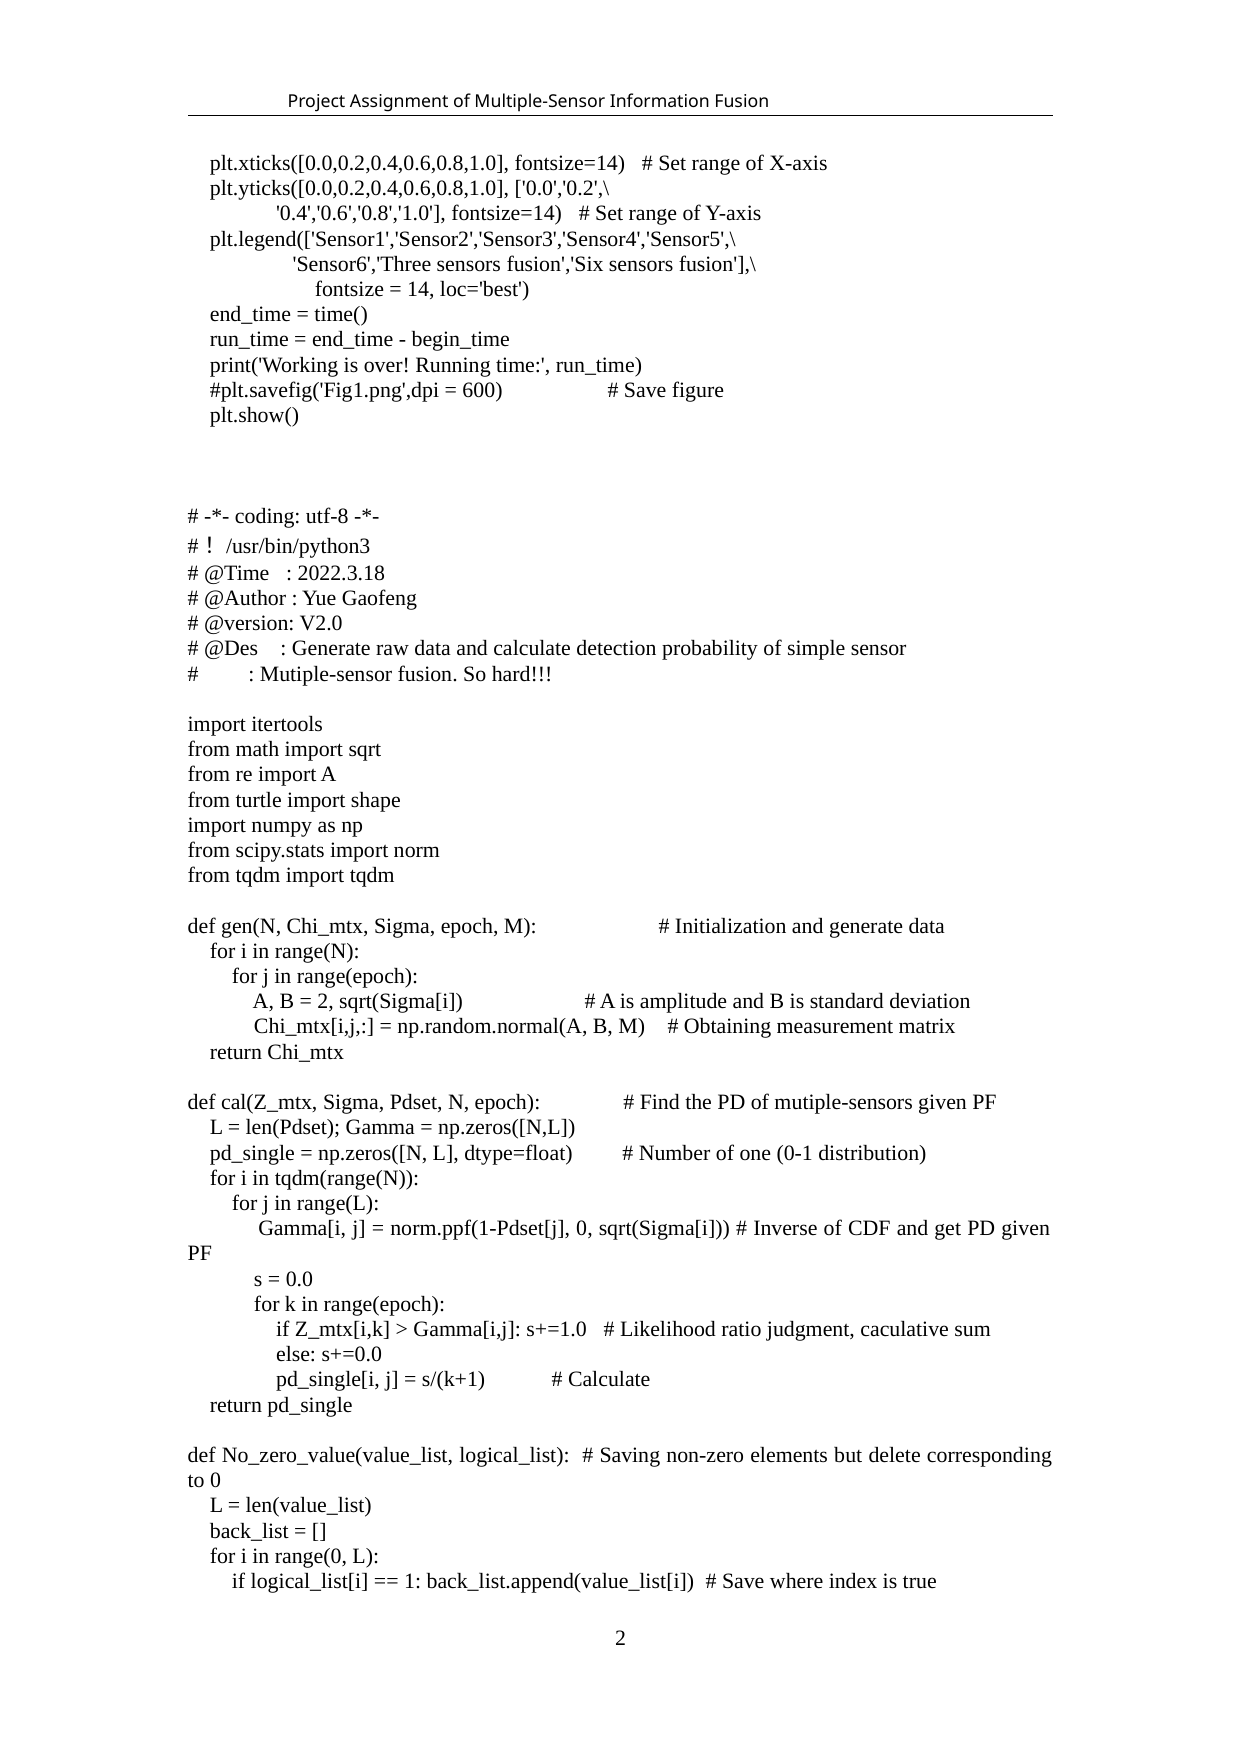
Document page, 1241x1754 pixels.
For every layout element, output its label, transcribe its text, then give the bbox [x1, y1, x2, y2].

text from tqdm import tqdm [187, 862, 1053, 887]
text fontsize = 14, loc='best') [187, 276, 1053, 301]
text pd_single[i, j] = s/(k+1) # Calculate [187, 1366, 1053, 1392]
text if logical_list[i] == 1: back_list.append(value_list[i]) # Save where index is true [187, 1568, 1053, 1593]
text run_time = end_time - begin_time [187, 326, 1053, 352]
text def cal(Z_mtx, Sigma, Pdset, N, epoch): # Find the PD of mutiple-sensors given PF [187, 1089, 1053, 1114]
text def gen(N, Chi_mtx, Sigma, epoch, M): # Initialization and generate data [187, 913, 1053, 938]
text # @Des : Generate raw data and calculate detection probability of simple sensor [187, 635, 1053, 661]
text Gamma[i, j] = norm.ppf(1-Pdset[j], 0, sqrt(Sigma[i])) # Inverse of CDF and get PD given PF [187, 1215, 1053, 1266]
text # @Time : 2022.3.18 [187, 560, 1053, 585]
text return pd_single [187, 1392, 1053, 1417]
text return Chi_mtx [187, 1039, 1053, 1064]
text # @Author : Yue Gaofeng [187, 585, 1053, 610]
text 'Sensor6','Three sensors fusion','Six sensors fusion'],\ [187, 251, 1053, 276]
text # -*- coding: utf-8 -*- [187, 452, 1053, 528]
text pd_single = np.zeros([N, L], dtype=float) # Number of one (0-1 distribution) [187, 1139, 1053, 1165]
text Chi_mtx[i,j,:] = np.random.normal(A, B, M) # Obtaining measurement matrix [187, 1013, 1053, 1039]
text L = len(Pdset); Gamma = np.zeros([N,L]) [187, 1114, 1053, 1139]
text for k in range(epoch): [187, 1291, 1053, 1316]
text # : Mutiple-sensor fusion. So hard!!! [187, 661, 1053, 686]
text for j in range(epoch): [187, 963, 1053, 988]
text s = 0.0 [187, 1266, 1053, 1291]
text from scipy.stats import norm [187, 837, 1053, 862]
text import itertools [187, 711, 1053, 736]
text plt.legend(['Sensor1','Sensor2','Sensor3','Sensor4','Sensor5',\ [187, 226, 1053, 251]
text #plt.savefig('Fig1.png',dpi = 600) # Save figure [187, 377, 1053, 402]
text back_list = [] [187, 1518, 1053, 1543]
text # ！/usr/bin/python3 [187, 528, 1053, 560]
text else: s+=0.0 [187, 1341, 1053, 1366]
text end_time = time() [187, 301, 1053, 326]
text if Z_mtx[i,k] > Gamma[i,j]: s+=1.0 # Likelihood ratio judgment, caculative sum [187, 1316, 1053, 1341]
text from math import sqrt [187, 736, 1053, 761]
text for i in tqdm(range(N)): [187, 1165, 1053, 1190]
text plt.yticks([0.0,0.2,0.4,0.6,0.8,1.0], ['0.0','0.2',\ [187, 175, 1053, 200]
text '0.4','0.6','0.8','1.0'], fontsize=14) # Set range of Y-axis [187, 200, 1053, 226]
text L = len(value_list) [187, 1492, 1053, 1518]
text from re import A [187, 761, 1053, 787]
text for i in range(0, L): [187, 1543, 1053, 1568]
text def No_zero_value(value_list, logical_list): # Saving non-zero elements but delete corresponding to 0 [187, 1442, 1053, 1492]
text plt.show() [187, 402, 1053, 427]
text for i in range(N): [187, 938, 1053, 963]
text plt.xticks([0.0,0.2,0.4,0.6,0.8,1.0], fontsize=14) # Set range of X-axis [187, 150, 1053, 175]
text A, B = 2, sqrt(Sigma[i]) # A is amplitude and B is standard deviation [187, 988, 1053, 1013]
text # @version: V2.0 [187, 610, 1053, 635]
text print('Working is over! Running time:', run_time) [187, 352, 1053, 377]
text for j in range(L): [187, 1190, 1053, 1215]
text import numpy as np [187, 812, 1053, 837]
text from turtle import shape [187, 787, 1053, 812]
